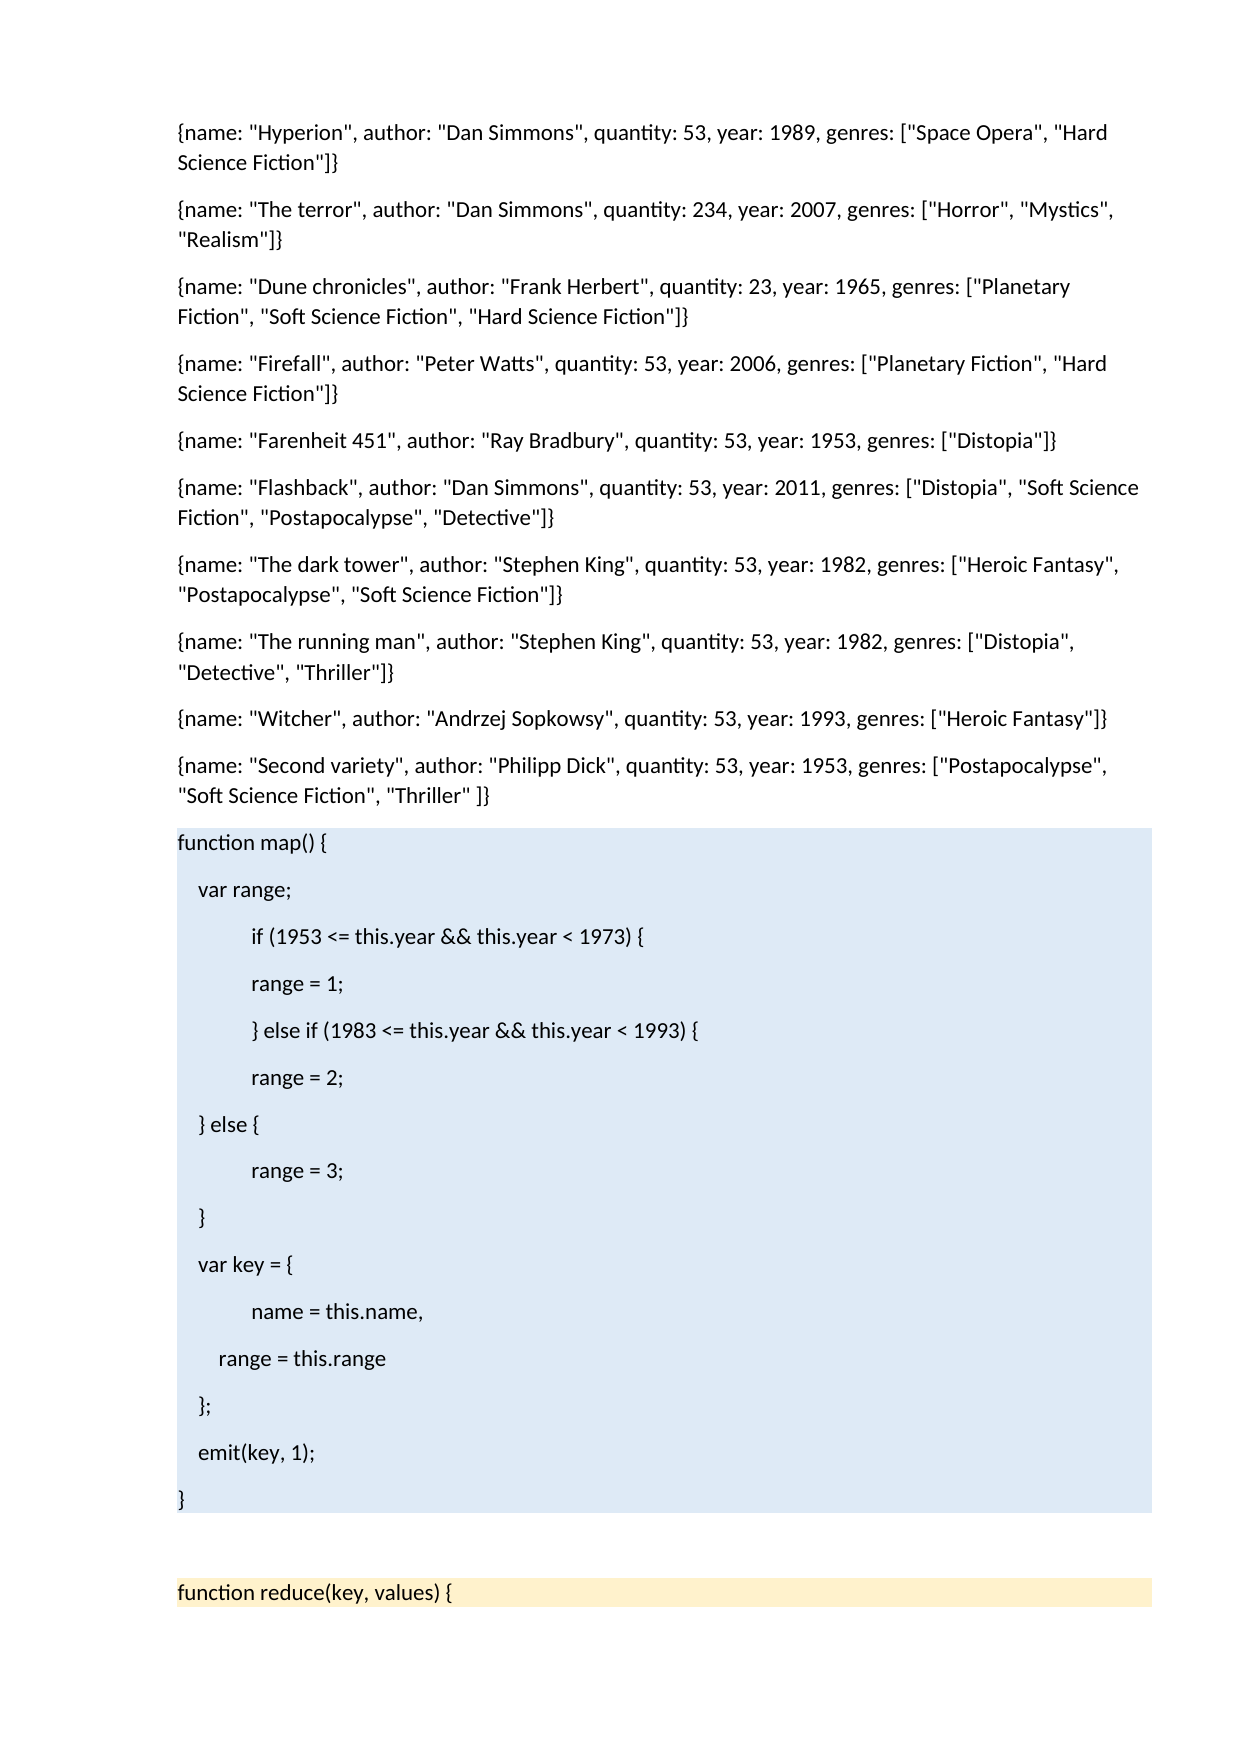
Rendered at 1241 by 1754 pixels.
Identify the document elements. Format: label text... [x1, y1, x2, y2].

text range = 3; [177, 1157, 1152, 1185]
text {name: "Flashback", author: "Dan Simmons", quantity: 53, year: 2011, genres: ["Distopia", "Soft Science Fiction", "Postapocalypse", "Detective"]} [177, 473, 1152, 532]
text } else { [177, 1110, 1152, 1138]
text {name: "The running man", author: "Stephen King", quantity: 53, year: 1982, genres: ["Distopia", "Detective", "Thriller"]} [177, 627, 1152, 686]
text function map() { [177, 828, 1152, 857]
text name = this.name, [177, 1297, 1152, 1325]
text range = 1; [177, 969, 1152, 997]
text var range; [177, 875, 1152, 903]
text } else if (1983 <= this.year && this.year < 1993) { [177, 1016, 1152, 1044]
text } [177, 1485, 1152, 1513]
text var key = { [177, 1250, 1152, 1278]
text emit(key, 1); [177, 1438, 1152, 1466]
text {name: "Firefall", author: "Peter Watts", quantity: 53, year: 2006, genres: ["Planetary Fiction", "Hard Science Fiction"]} [177, 349, 1152, 408]
text {name: "Dune chronicles", author: "Frank Herbert", quantity: 23, year: 1965, genres: ["Planetary Fiction", "Soft Science Fiction", "Hard Science Fiction"]} [177, 272, 1152, 331]
text {name: "Witcher", author: "Andrzej Sopkowsy", quantity: 53, year: 1993, genres: ["Heroic Fantasy"]} [177, 704, 1152, 733]
text if (1953 <= this.year && this.year < 1973) { [177, 922, 1152, 950]
text {name: "The dark tower", author: "Stephen King", quantity: 53, year: 1982, genres: ["Heroic Fantasy", "Postapocalypse", "Soft Science Fiction"]} [177, 550, 1152, 609]
text {name: "Second variety", author: "Philipp Dick", quantity: 53, year: 1953, genres: ["Postapocalypse", "Soft Science Fiction", "Thriller" ]} [177, 751, 1152, 810]
text } [177, 1203, 1152, 1232]
text {name: "Farenheit 451", author: "Ray Bradbury", quantity: 53, year: 1953, genres: ["Distopia"]} [177, 426, 1152, 454]
text }; [177, 1391, 1152, 1419]
text range = 2; [177, 1063, 1152, 1091]
text range = this.range [177, 1344, 1152, 1372]
text function reduce(key, values) { [177, 1578, 1152, 1607]
text {name: "Hyperion", author: "Dan Simmons", quantity: 53, year: 1989, genres: ["Space Opera", "Hard Science Fiction"]} [177, 118, 1152, 176]
text {name: "The terror", author: "Dan Simmons", quantity: 234, year: 2007, genres: ["Horror", "Mystics", "Realism"]} [177, 195, 1152, 253]
